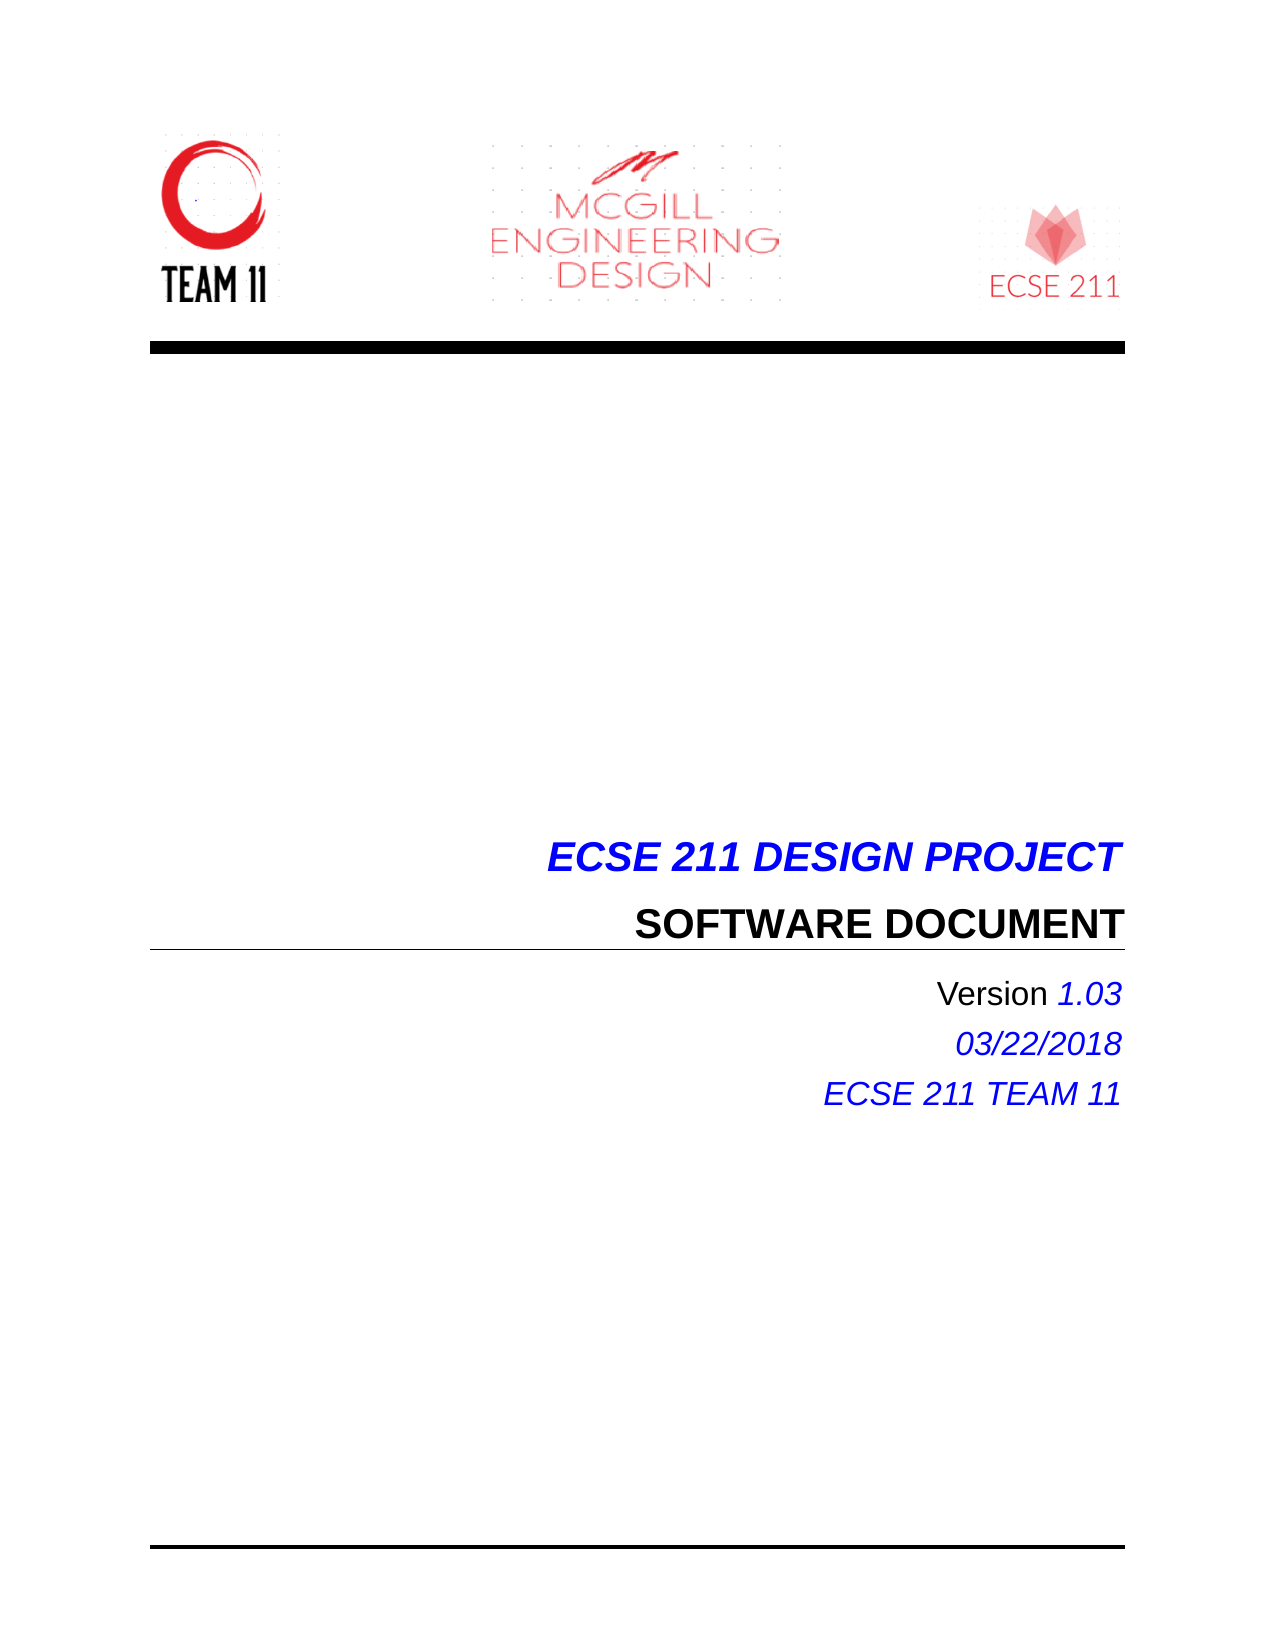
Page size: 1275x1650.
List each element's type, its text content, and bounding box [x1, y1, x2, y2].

picture [150, 126, 280, 310]
subtitle Version 1.03 [150, 963, 1125, 1013]
picture [482, 126, 794, 310]
title Software Document [150, 899, 1125, 949]
title ecse 211 design project [150, 833, 1125, 881]
subtitle 03/22/2018 [150, 1013, 1125, 1063]
picture [972, 196, 1125, 310]
subtitle ECSE 211 TEAM 11 [150, 1063, 1125, 1113]
